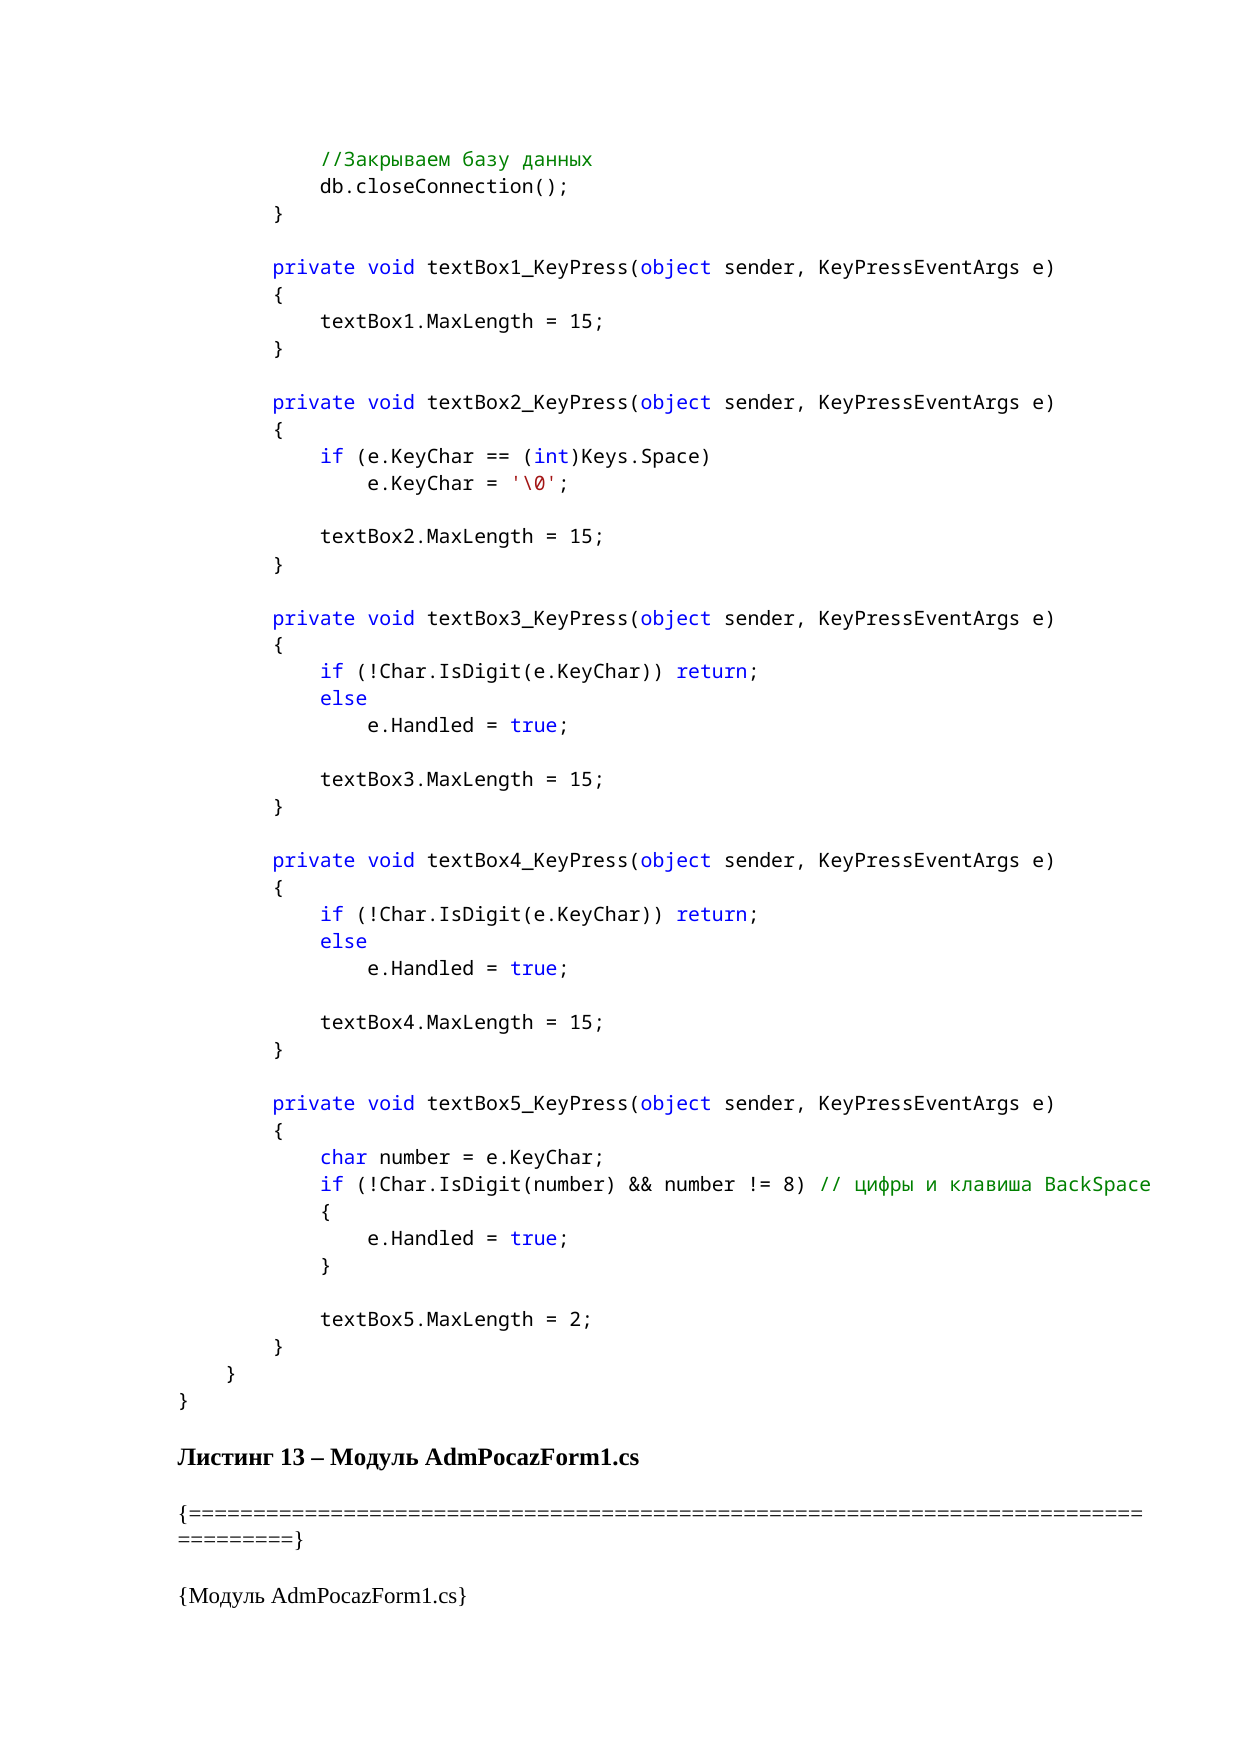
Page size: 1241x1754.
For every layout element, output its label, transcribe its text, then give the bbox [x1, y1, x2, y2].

text e.Handled = true; [177, 1224, 1152, 1251]
text e.Handled = true; [177, 712, 1152, 739]
text textBox3.MaxLength = 15; [177, 766, 1152, 793]
text if (!Char.IsDigit(e.KeyChar)) return; [177, 901, 1152, 927]
text } [177, 1035, 1152, 1062]
text if (!Char.IsDigit(number) && number != 8) // цифры и клавиша BackSpace [177, 1170, 1152, 1197]
text { [177, 415, 1152, 442]
text e.KeyChar = '\0'; [177, 469, 1152, 496]
text } [177, 793, 1152, 819]
text {Модуль AdmPocazForm1.cs} [177, 1582, 1152, 1608]
text } [177, 1332, 1152, 1359]
text textBox4.MaxLength = 15; [177, 1008, 1152, 1035]
text { [177, 1197, 1152, 1224]
text private void textBox2_KeyPress(object sender, KeyPressEventArgs e) [177, 388, 1152, 415]
text if (!Char.IsDigit(e.KeyChar)) return; [177, 658, 1152, 685]
text } [177, 550, 1152, 577]
text else [177, 927, 1152, 954]
text private void textBox1_KeyPress(object sender, KeyPressEventArgs e) [177, 253, 1152, 280]
text db.closeConnection(); [177, 172, 1152, 199]
text private void textBox4_KeyPress(object sender, KeyPressEventArgs e) [177, 847, 1152, 873]
text { [177, 1116, 1152, 1143]
text { [177, 631, 1152, 658]
text } [177, 1359, 1152, 1386]
text textBox5.MaxLength = 2; [177, 1305, 1152, 1332]
text } [177, 199, 1152, 226]
text {===================================================================================} [177, 1500, 1152, 1553]
text e.Handled = true; [177, 954, 1152, 981]
text Листинг 13 – Модуль AdmPocazForm1.cs [177, 1442, 1152, 1471]
text } [177, 1251, 1152, 1278]
text { [177, 873, 1152, 901]
text if (e.KeyChar == (int)Keys.Space) [177, 442, 1152, 469]
text //Закрываем базу данных [177, 145, 1152, 172]
text else [177, 685, 1152, 712]
text } [177, 334, 1152, 361]
text private void textBox3_KeyPress(object sender, KeyPressEventArgs e) [177, 604, 1152, 631]
text char number = e.KeyChar; [177, 1143, 1152, 1170]
text textBox2.MaxLength = 15; [177, 523, 1152, 550]
text { [177, 280, 1152, 307]
text private void textBox5_KeyPress(object sender, KeyPressEventArgs e) [177, 1089, 1152, 1116]
text textBox1.MaxLength = 15; [177, 307, 1152, 334]
text } [177, 1386, 1152, 1413]
